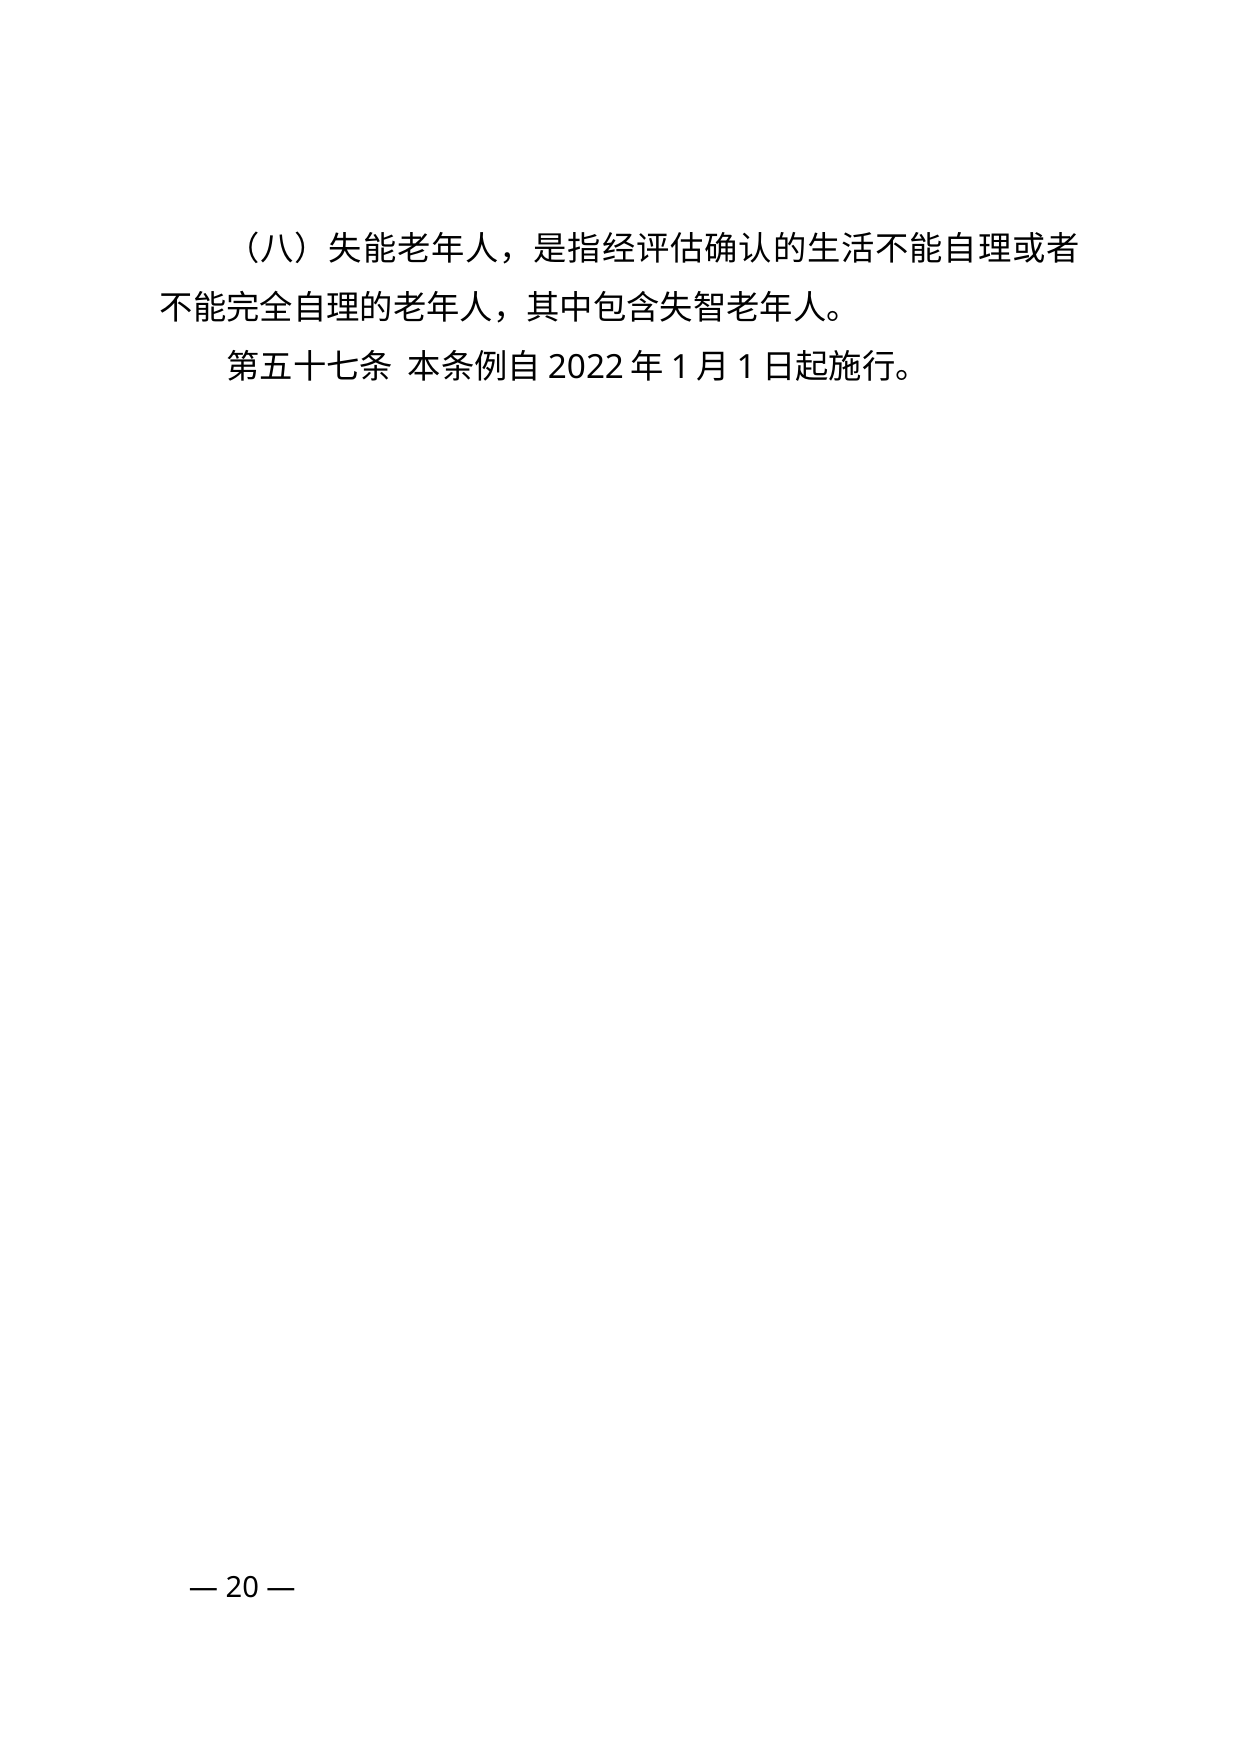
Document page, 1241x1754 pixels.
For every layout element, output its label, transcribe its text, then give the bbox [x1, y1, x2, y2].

text （八）失能老年人，是指经评估确认的生活不能自理或者不能完全自理的老年人，其中包含失智老年人。 [159, 214, 1081, 332]
text 第五十七条 本条例自2022年1月1日起施行。 [159, 332, 1081, 391]
